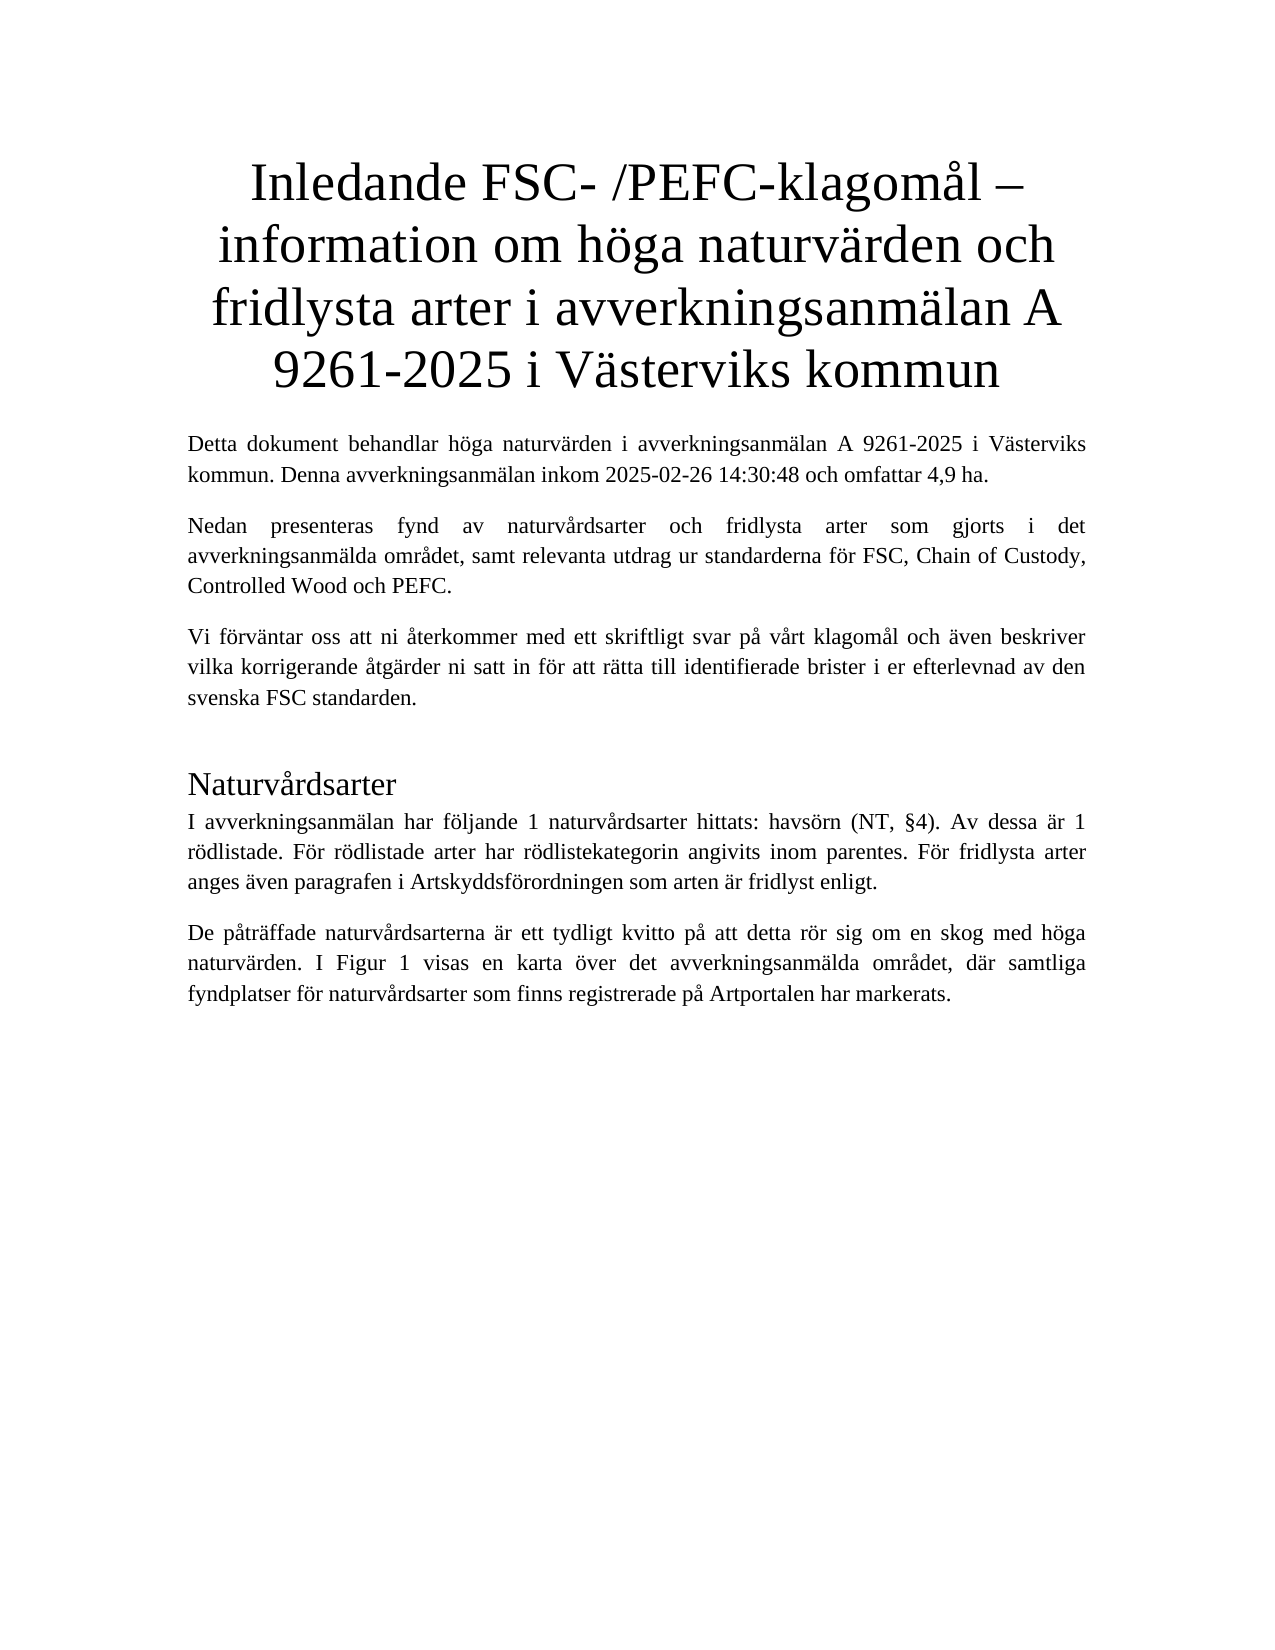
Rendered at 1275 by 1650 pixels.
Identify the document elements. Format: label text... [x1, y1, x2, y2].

text Vi förväntar oss att ni återkommer med ett skriftligt svar på vårt klagomål och även beskriver vilka korrigerande åtgärder ni satt in för att rätta till identifierade brister i er efterlevnad av den svenska FSC standarden. [187, 623, 1087, 710]
title Inledande FSC- /PEFC-klagomål – information om höga naturvärden och fridlysta arter i avverkningsanmälan A 9261-2025 i Västerviks kommun [187, 150, 1087, 399]
text Detta dokument behandlar höga naturvärden i avverkningsanmälan A 9261-2025 i Västerviks kommun. Denna avverkningsanmälan inkom 2025-02-26 14:30:48 och omfattar 4,9 ha. [187, 430, 1087, 487]
text I avverkningsanmälan har följande 1 naturvårdsarter hittats: havsörn (NT, §4). Av dessa är 1 rödlistade. För rödlistade arter har rödlistekategorin angivits inom parentes. För fridlysta arter anges även paragrafen i Artskyddsförordningen som arten är fridlyst enligt. [187, 808, 1087, 894]
text Nedan presenteras fynd av naturvårdsarter och fridlysta arter som gjorts i det avverkningsanmälda området, samt relevanta utdrag ur standarderna för FSC, Chain of Custody, Controlled Wood och PEFC. [187, 512, 1087, 598]
subtitle Naturvårdsarter [187, 764, 1087, 802]
text De påträffade naturvårdsarterna är ett tydligt kvitto på att detta rör sig om en skog med höga naturvärden. I Figur 1 visas en karta över det avverkningsanmälda området, där samtliga fyndplatser för naturvårdsarter som finns registrerade på Artportalen har markerats. [187, 919, 1087, 1006]
